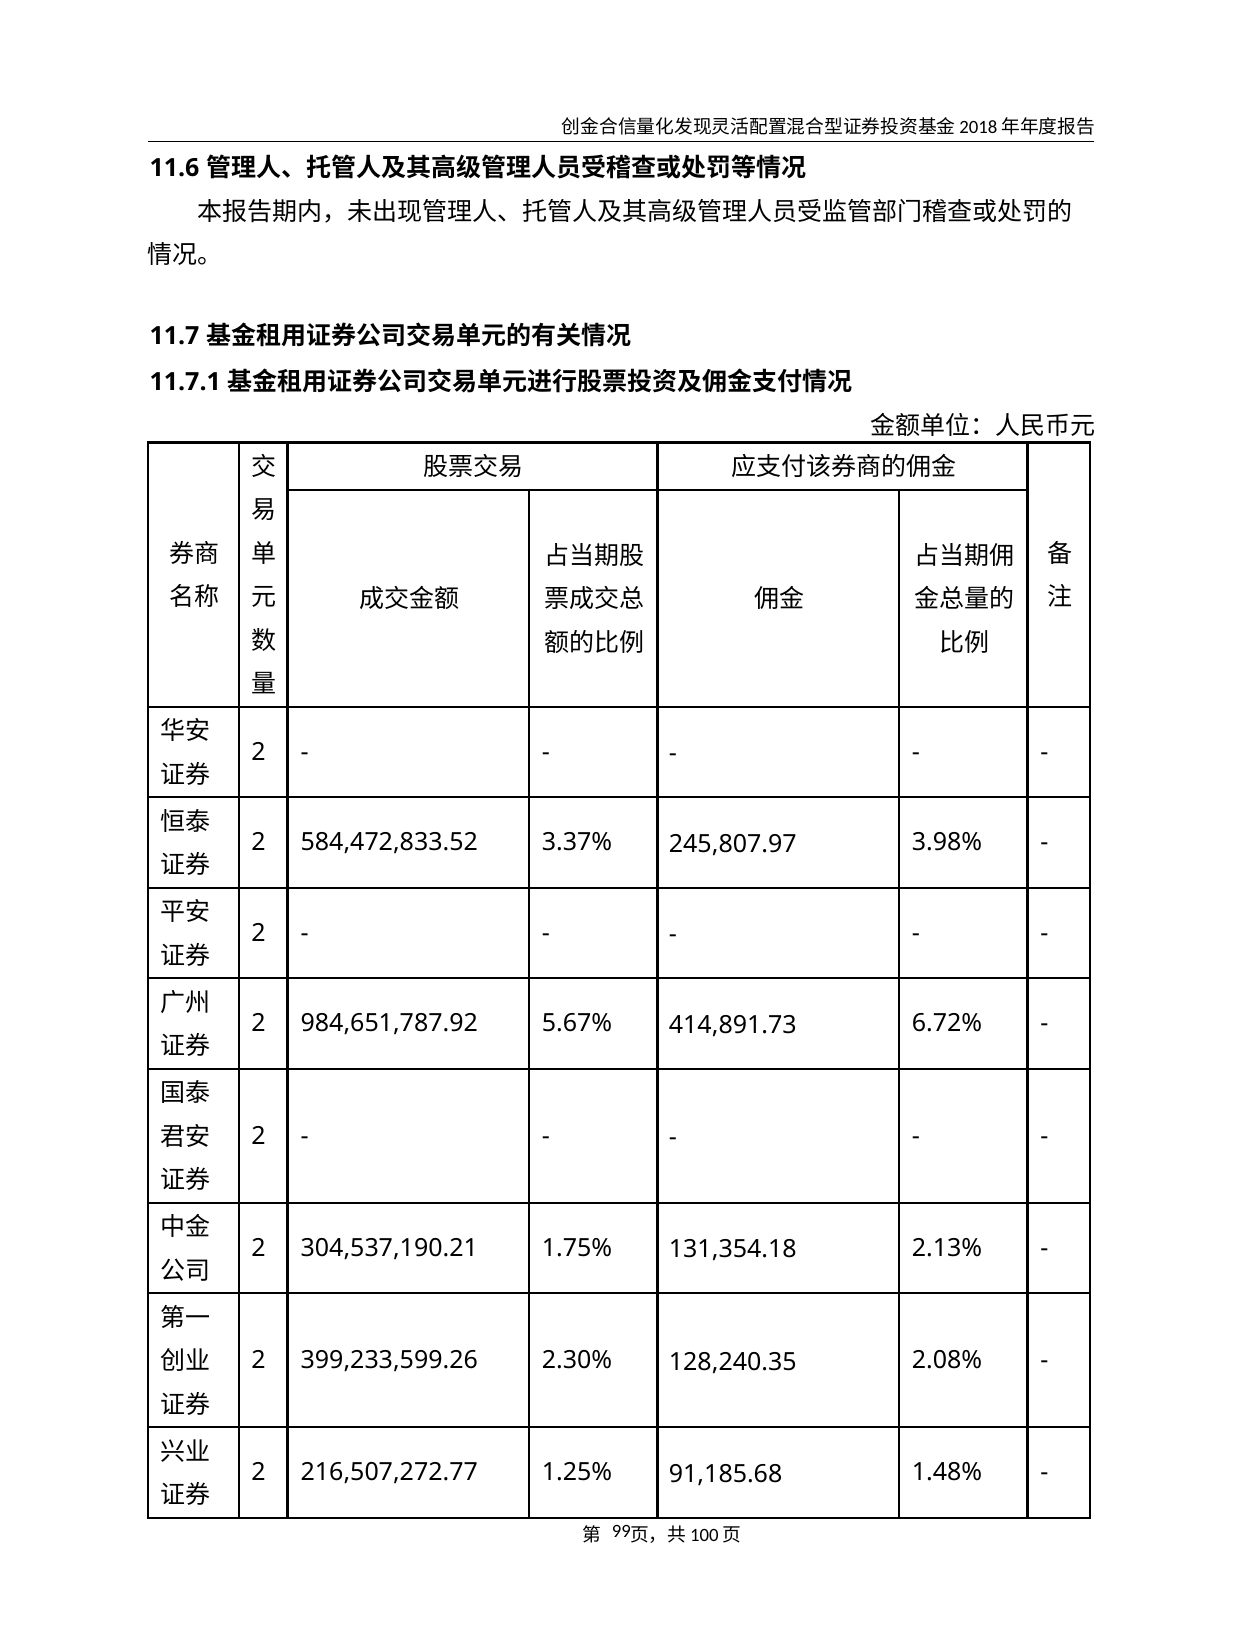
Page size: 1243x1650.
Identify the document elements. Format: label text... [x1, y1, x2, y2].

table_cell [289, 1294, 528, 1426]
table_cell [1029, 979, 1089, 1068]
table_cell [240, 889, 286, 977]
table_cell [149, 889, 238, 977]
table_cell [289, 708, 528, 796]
text 11.7 基金租用证券公司交易单元的有关情况 [149, 315, 1094, 351]
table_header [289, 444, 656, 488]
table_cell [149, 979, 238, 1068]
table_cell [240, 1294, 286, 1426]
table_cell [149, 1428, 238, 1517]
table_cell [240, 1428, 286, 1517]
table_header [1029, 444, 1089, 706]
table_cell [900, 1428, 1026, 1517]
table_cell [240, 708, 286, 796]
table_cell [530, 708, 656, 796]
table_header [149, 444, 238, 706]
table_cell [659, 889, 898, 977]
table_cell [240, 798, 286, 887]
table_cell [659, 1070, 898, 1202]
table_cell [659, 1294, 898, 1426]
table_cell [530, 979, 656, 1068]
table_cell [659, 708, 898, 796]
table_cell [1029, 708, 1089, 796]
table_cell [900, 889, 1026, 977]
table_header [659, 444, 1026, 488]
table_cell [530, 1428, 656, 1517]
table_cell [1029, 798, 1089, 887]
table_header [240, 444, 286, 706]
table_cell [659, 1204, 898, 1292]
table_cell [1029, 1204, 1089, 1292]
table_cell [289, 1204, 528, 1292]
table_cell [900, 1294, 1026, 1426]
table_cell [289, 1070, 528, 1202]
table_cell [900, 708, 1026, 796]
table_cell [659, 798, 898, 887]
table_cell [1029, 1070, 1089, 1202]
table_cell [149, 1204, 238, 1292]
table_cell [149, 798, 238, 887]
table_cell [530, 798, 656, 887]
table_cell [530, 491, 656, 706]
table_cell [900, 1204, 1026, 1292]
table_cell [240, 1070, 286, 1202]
text 11.6 管理人、托管人及其高级管理人员受稽查或处罚等情况 [149, 148, 1094, 184]
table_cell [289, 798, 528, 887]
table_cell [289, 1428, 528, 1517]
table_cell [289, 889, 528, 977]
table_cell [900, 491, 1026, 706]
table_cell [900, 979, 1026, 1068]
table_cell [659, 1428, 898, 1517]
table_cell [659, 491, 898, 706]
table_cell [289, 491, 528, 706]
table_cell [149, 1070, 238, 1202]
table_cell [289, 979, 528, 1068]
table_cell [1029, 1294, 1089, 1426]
text 11.7.1 基金租用证券公司交易单元进行股票投资及佣金支付情况 [149, 362, 1094, 398]
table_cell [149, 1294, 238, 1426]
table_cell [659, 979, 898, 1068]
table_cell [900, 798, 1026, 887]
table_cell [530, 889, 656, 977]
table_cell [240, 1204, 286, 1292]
text 本报告期内，未出现管理人、托管人及其高级管理人员受监管部门稽查或处罚的情况。 [148, 191, 1094, 271]
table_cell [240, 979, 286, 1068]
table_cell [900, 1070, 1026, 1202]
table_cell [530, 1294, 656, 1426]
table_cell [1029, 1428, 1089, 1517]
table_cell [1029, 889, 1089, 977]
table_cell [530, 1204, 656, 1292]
text 金额单位：人民币元 [148, 405, 1094, 441]
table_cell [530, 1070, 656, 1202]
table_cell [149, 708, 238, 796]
